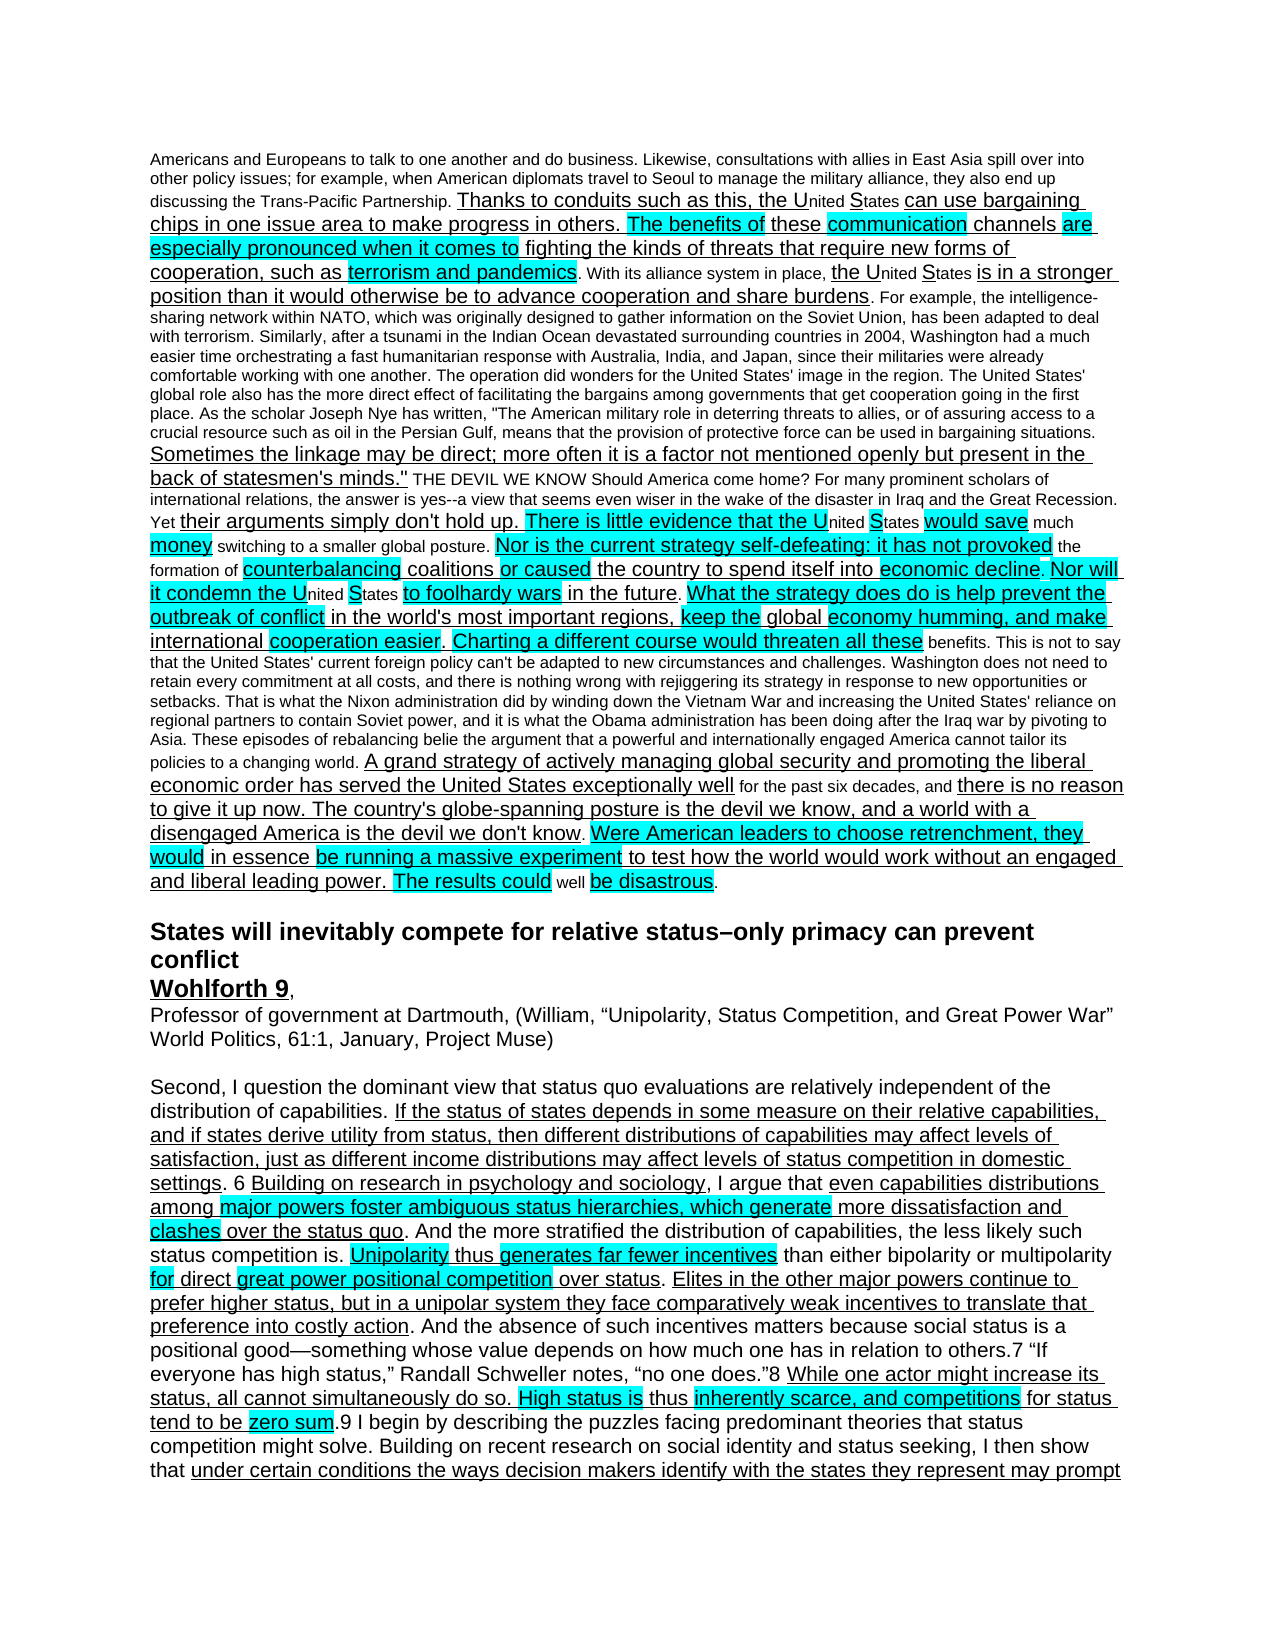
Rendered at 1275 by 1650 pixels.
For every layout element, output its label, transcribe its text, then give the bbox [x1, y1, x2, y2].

text Wohlforth 9, [150, 974, 1125, 1003]
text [150, 1075, 1125, 1482]
text Professor of government at Dartmouth, (William, “Unipolarity, Status Competition, and Great Power War” World Politics, 61:1, January, Project Muse) [150, 1003, 1125, 1051]
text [150, 150, 1125, 893]
subtitle States will inevitably compete for relative status–only primacy can prevent conflict [150, 917, 1125, 974]
